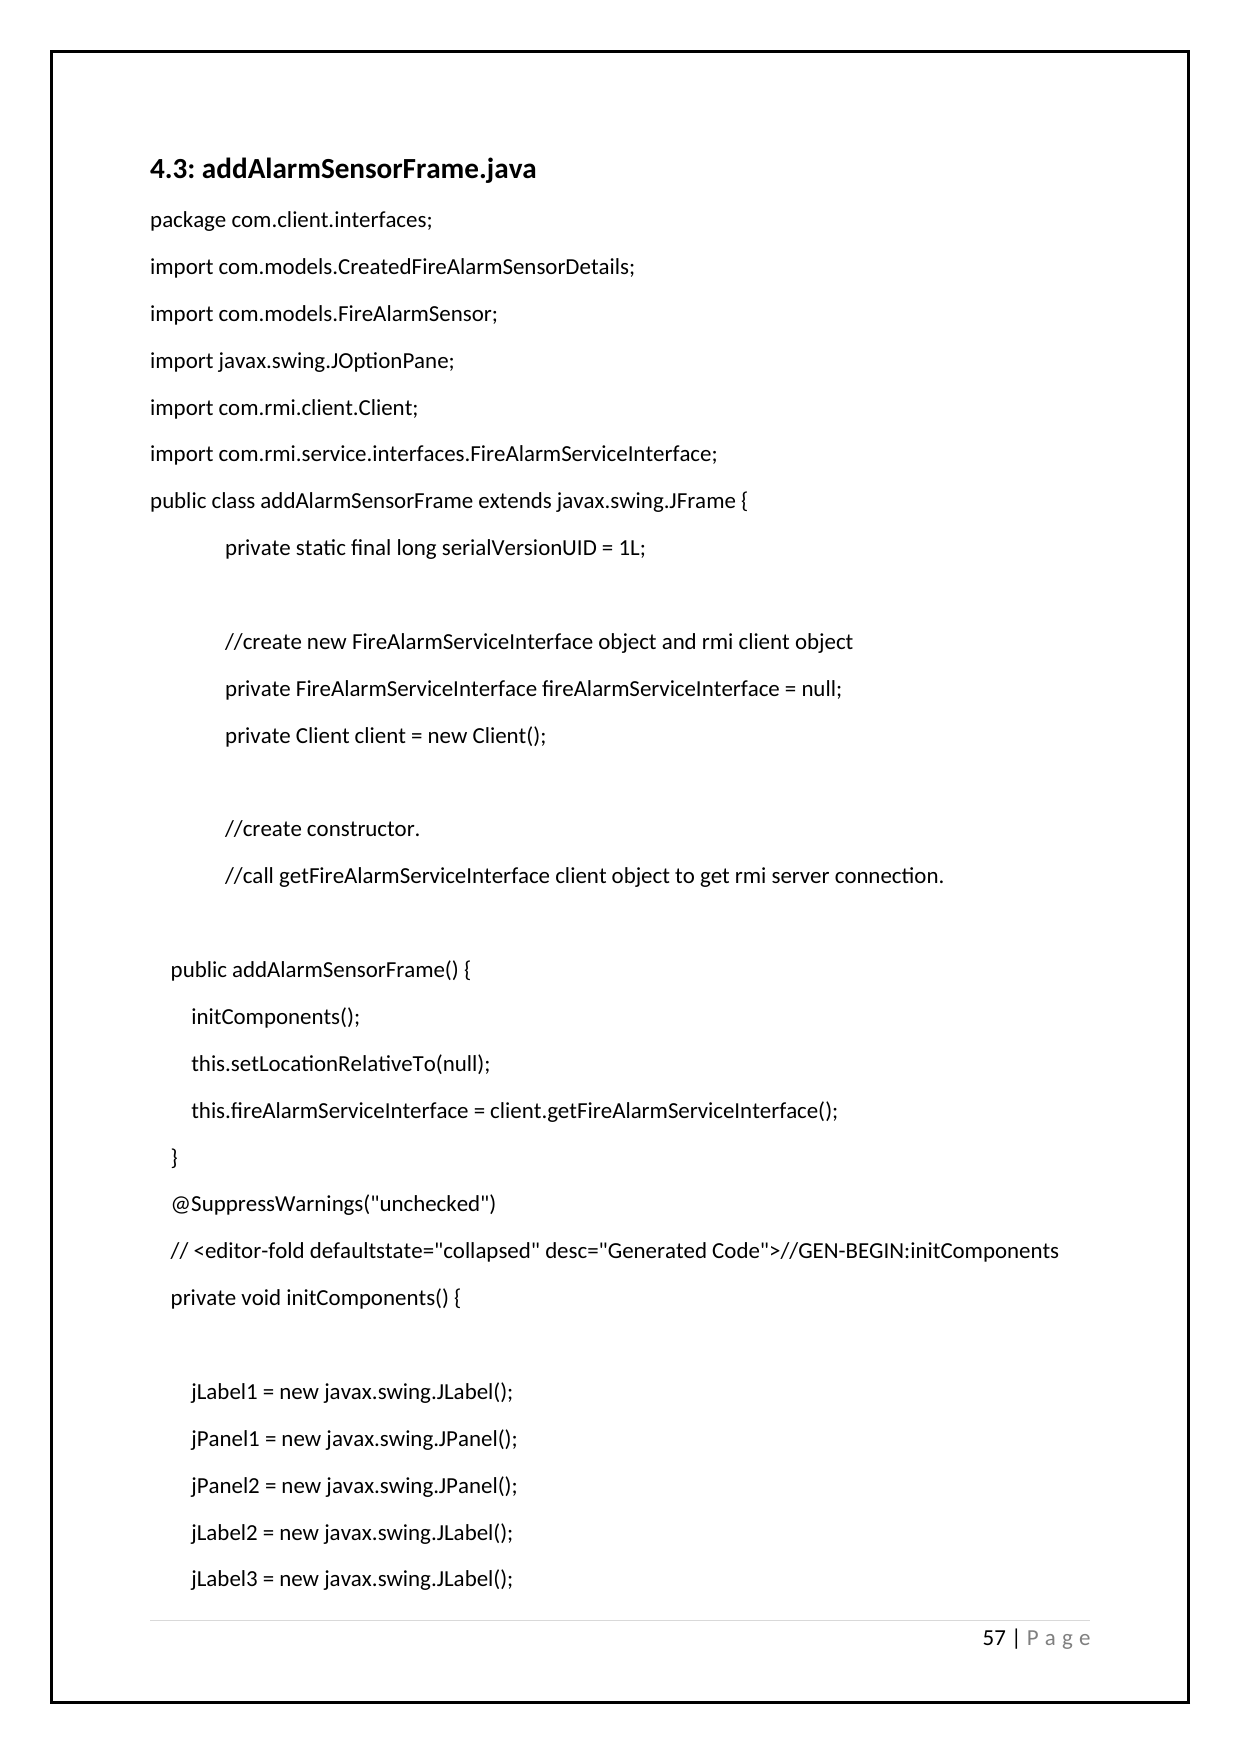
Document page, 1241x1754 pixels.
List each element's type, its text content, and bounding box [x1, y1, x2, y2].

text package com.client.interfaces; [150, 205, 1090, 233]
text private static final long serialVersionUID = 1L; [150, 533, 1090, 561]
text public class addAlarmSensorFrame extends javax.swing.JFrame { [150, 486, 1090, 514]
text 4.3: addAlarmSensorFrame.java [150, 150, 1090, 186]
text import com.models.CreatedFireAlarmSensorDetails; [150, 252, 1090, 280]
text initComponents(); [150, 1002, 1090, 1030]
text @SuppressWarnings("unchecked") [150, 1189, 1090, 1217]
text import com.rmi.client.Client; [150, 393, 1090, 421]
text jLabel3 = new javax.swing.JLabel(); [150, 1564, 1090, 1592]
text jLabel1 = new javax.swing.JLabel(); [150, 1377, 1090, 1405]
text import com.models.FireAlarmSensor; [150, 299, 1090, 327]
text private void initComponents() { [150, 1283, 1090, 1311]
text } [150, 1143, 1090, 1171]
text //create constructor. [150, 814, 1090, 842]
text private Client client = new Client(); [150, 721, 1090, 749]
text private FireAlarmServiceInterface fireAlarmServiceInterface = null; [150, 674, 1090, 702]
text public addAlarmSensorFrame() { [150, 955, 1090, 983]
text jLabel2 = new javax.swing.JLabel(); [150, 1518, 1090, 1546]
text this.setLocationRelativeTo(null); [150, 1049, 1090, 1077]
text jPanel1 = new javax.swing.JPanel(); [150, 1424, 1090, 1452]
text import javax.swing.JOptionPane; [150, 346, 1090, 374]
text //call getFireAlarmServiceInterface client object to get rmi server connection. [150, 861, 1090, 889]
text this.fireAlarmServiceInterface = client.getFireAlarmServiceInterface(); [150, 1096, 1090, 1124]
text jPanel2 = new javax.swing.JPanel(); [150, 1471, 1090, 1499]
text //create new FireAlarmServiceInterface object and rmi client object [150, 627, 1090, 655]
text // <editor-fold defaultstate="collapsed" desc="Generated Code">//GEN-BEGIN:initComponents [150, 1236, 1090, 1264]
text import com.rmi.service.interfaces.FireAlarmServiceInterface; [150, 439, 1090, 467]
